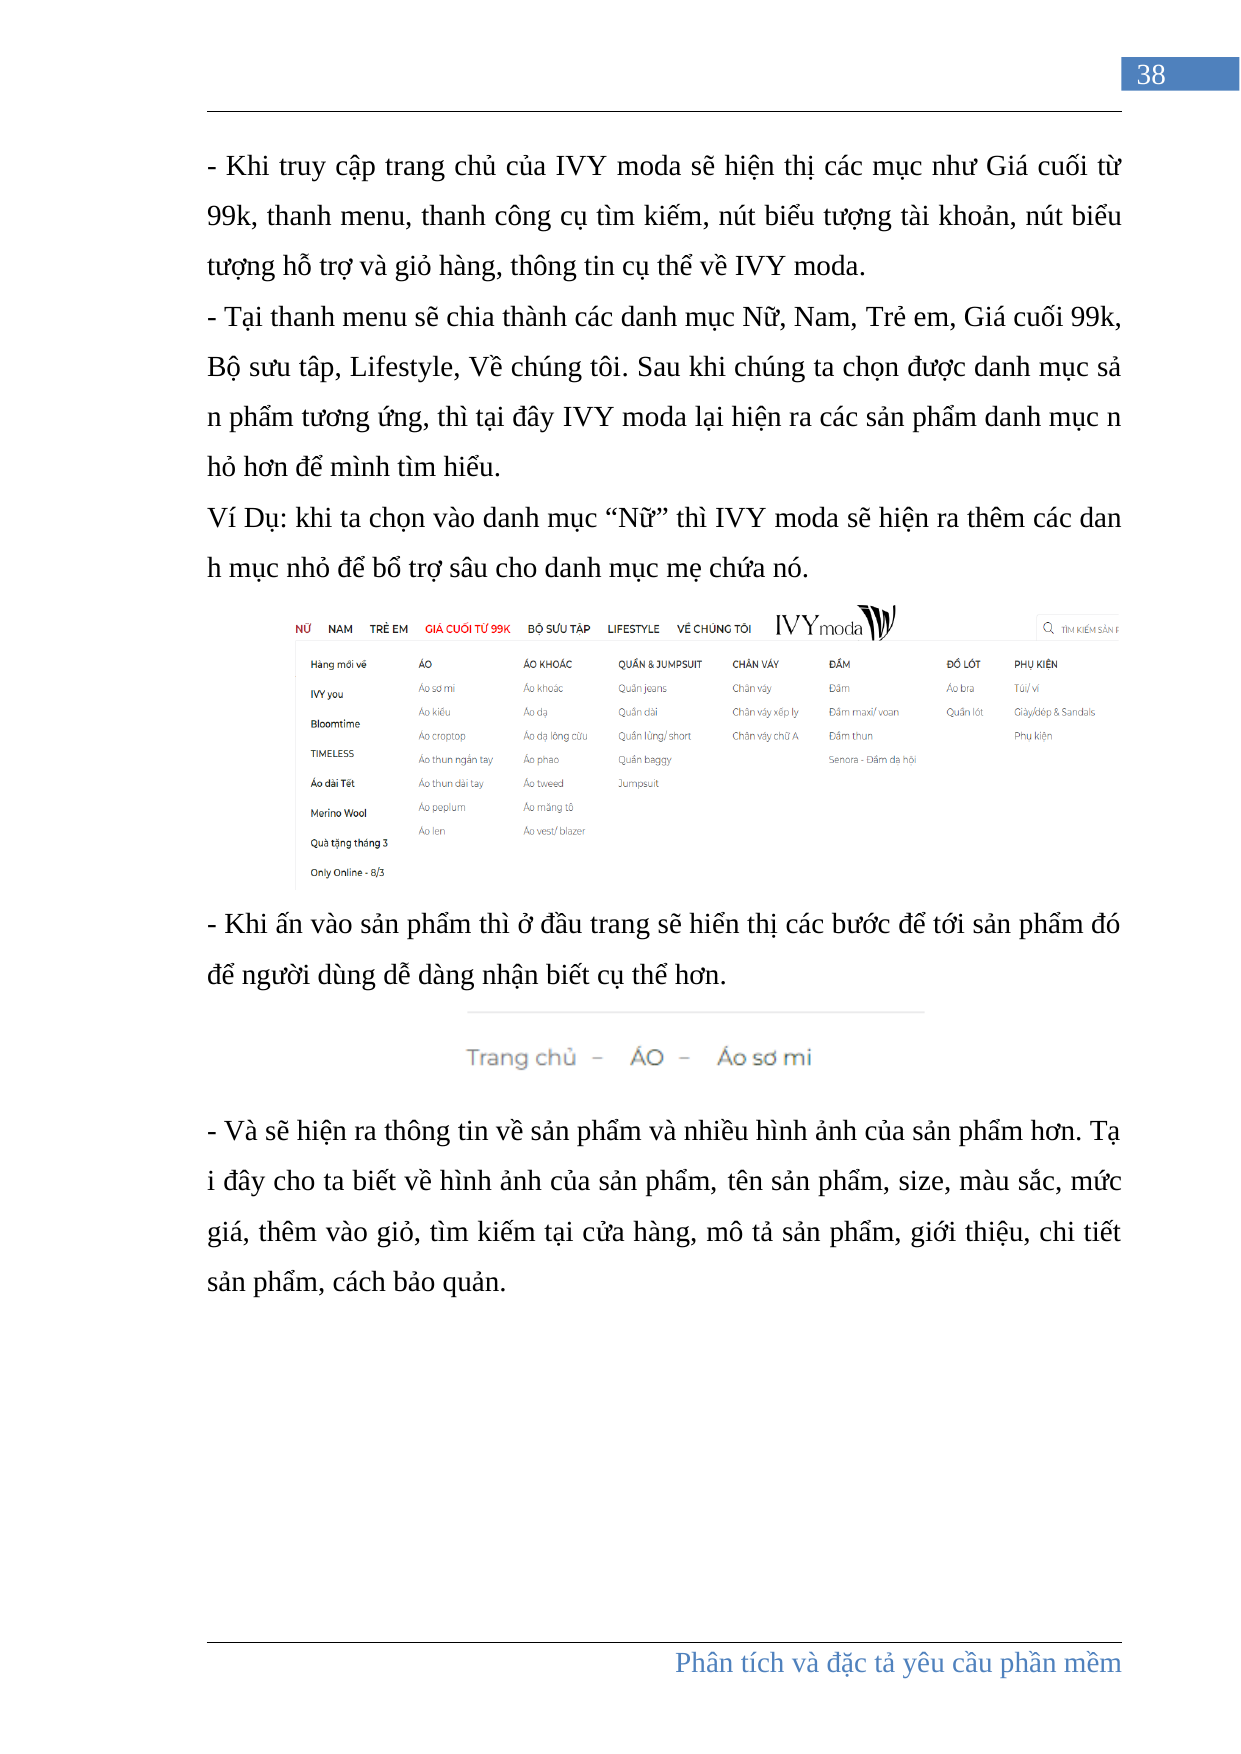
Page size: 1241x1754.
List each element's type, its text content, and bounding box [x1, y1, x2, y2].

text - Và sẽ hiện ra thông tin về sản phẩm và nhiều hình ảnh của sản phẩm hơn. Tại đây cho ta biết về hình ảnh của sản phẩm, tên sản phẩm, size, màu sắc, mức giá, thêm vào giỏ, tìm kiếm tại cửa hàng, mô tả sản phẩm, giới thiệu, chi tiết sản phẩm, cách bảo quản. [207, 1113, 1122, 1297]
text Ví Dụ: khi ta chọn vào danh mục “Nữ” thì IVY moda sẽ hiện ra thêm các danh mục nhỏ để bổ trợ sâu cho danh mục mẹ chứa nó. [207, 500, 1122, 584]
text - Tại thanh menu sẽ chia thành các danh mục Nữ, Nam, Trẻ em, Giá cuối 99k, Bộ sưu tâp, Lifestyle, Về chúng tôi. Sau khi chúng ta chọn được danh mục sản phẩm tương ứng, thì tại đây IVY moda lại hiện ra các sản phẩm danh mục nhỏ hơn để mình tìm hiểu. [207, 299, 1122, 483]
picture [441, 1007, 925, 1097]
text - Khi truy cập trang chủ của IVY moda sẽ hiện thị các mục như Giá cuối từ 99k, thanh menu, thanh công cụ tìm kiếm, nút biểu tượng tài khoản, nút biểu tượng hỗ trợ và giỏ hàng, thông tin cụ thể về IVY moda. [207, 148, 1122, 282]
picture [285, 600, 1119, 890]
text - Khi ấn vào sản phẩm thì ở đầu trang sẽ hiển thị các bước để tới sản phẩm đó để người dùng dễ dàng nhận biết cụ thể hơn. [207, 907, 1122, 990]
